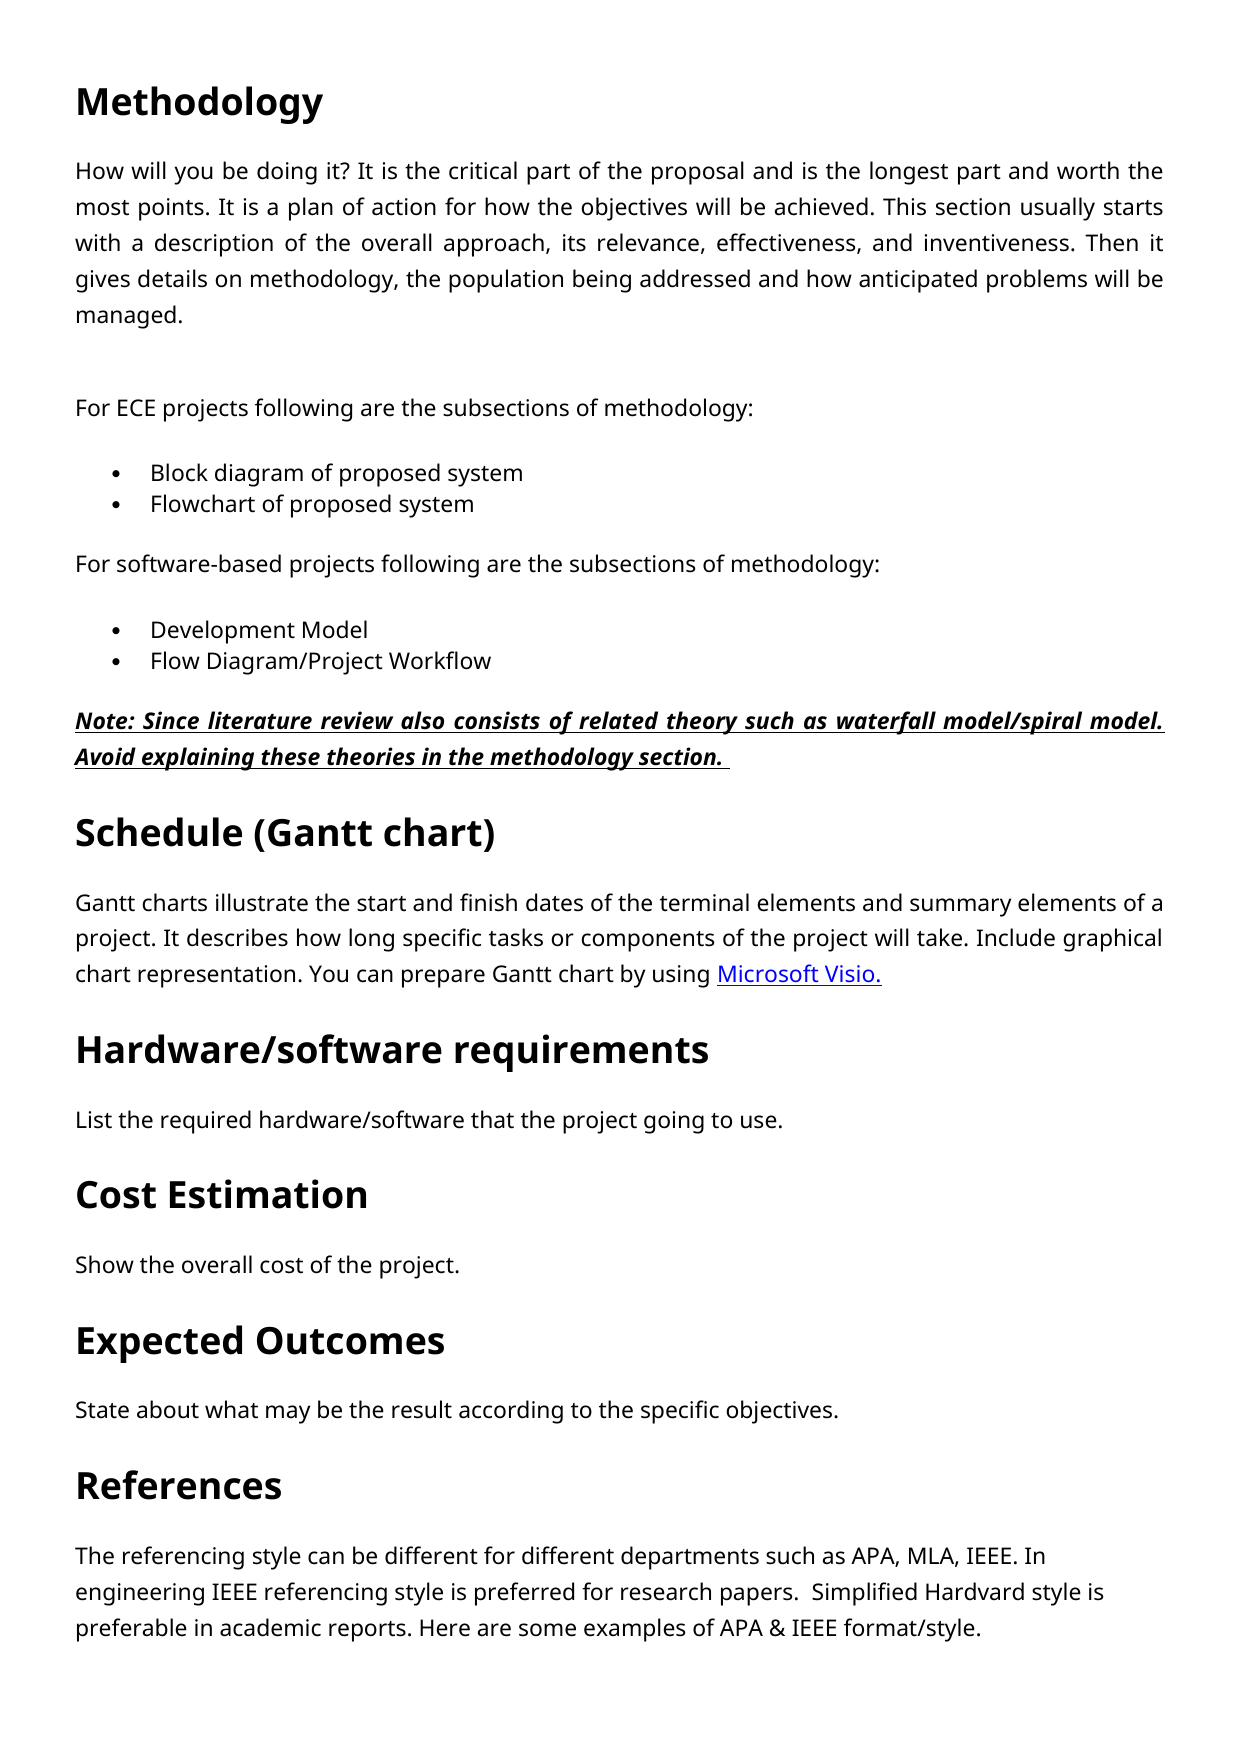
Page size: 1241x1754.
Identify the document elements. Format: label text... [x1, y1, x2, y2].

subtitle Hardware/software requirements [75, 1023, 1165, 1074]
text State about what may be the result according to the specific objectives. [75, 1394, 1165, 1426]
text Note: Since literature review also consists of related theory such as waterfall model/spiral model. Avoid explaining these theories in the methodology section. [75, 705, 1165, 732]
subtitle Expected Outcomes [75, 1314, 1165, 1365]
text How will you be doing it? It is the critical part of the proposal and is the longest part and worth the most points. It is a plan of action for how the objectives will be achieved. This section usually starts with a description of the overall approach, its relevance, effectiveness, and inventiveness. Then it gives details on methodology, the population being addressed and how anticipated problems will be managed. [75, 155, 1165, 330]
list Block diagram of proposed system [112, 457, 1165, 488]
text For ECE projects following are the subsections of methodology: [75, 356, 1165, 423]
text List the required hardware/software that the project going to use. [75, 1104, 1165, 1135]
subtitle Schedule (Gantt chart) [75, 806, 1165, 857]
subtitle References [75, 1459, 1165, 1510]
text Note: Since literature review also consists of related theory such as waterfall model/spiral model. Avoid explaining these theories in the methodology section. [75, 733, 1165, 772]
text The referencing style can be different for different departments such as APA, MLA, IEEE. In engineering IEEE referencing style is preferred for research papers. Simplified Hardvard style is preferable in academic reports. Here are some examples of APA & IEEE format/style. [75, 1539, 1165, 1643]
list Development Model [112, 613, 1165, 645]
list Flowchart of proposed system [112, 488, 1165, 519]
text For software-based projects following are the subsections of methodology: [75, 548, 1165, 580]
text Show the overall cost of the project. [75, 1249, 1165, 1280]
list Flow Diagram/Project Workflow [112, 645, 1165, 676]
text Gantt charts illustrate the start and finish dates of the terminal elements and summary elements of a project. It describes how long specific tasks or components of the project will take. Include graphical chart representation. You can prepare Gantt chart by using Microsoft Visio. [75, 886, 1165, 989]
subtitle Methodology [75, 75, 1165, 126]
subtitle Cost Estimation [75, 1169, 1165, 1220]
